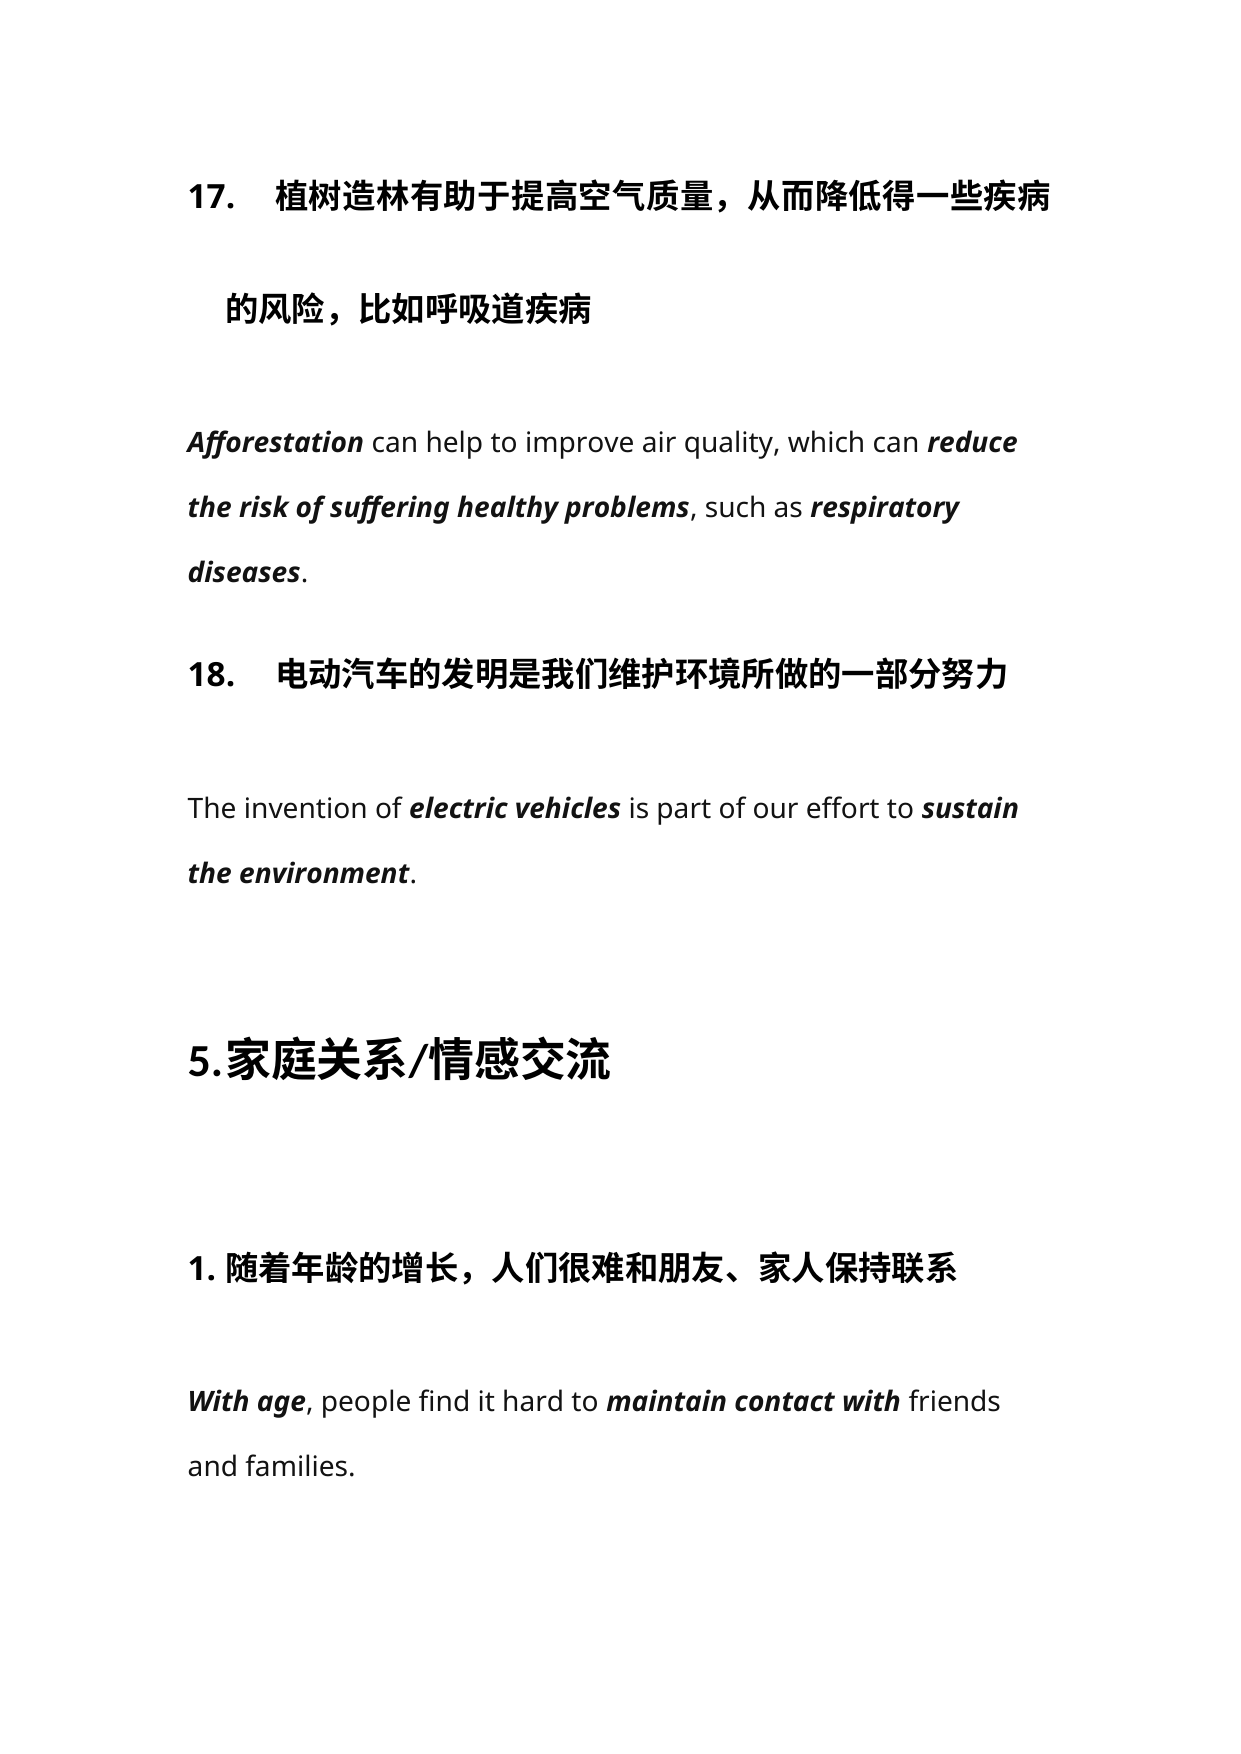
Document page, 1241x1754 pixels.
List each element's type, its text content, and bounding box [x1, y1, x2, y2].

text With age, people find it hard to maintain contact with friends and families. [187, 1368, 1053, 1498]
subtitle 家庭关系/情感交流 [187, 1008, 1053, 1105]
subtitle 植树造林有助于提高空气质量，从而降低得一些疾病的风险，比如呼吸道疾病 [187, 162, 1053, 339]
subtitle 电动汽车的发明是我们维护环境所做的一部分努力 [187, 639, 1053, 704]
text The invention of electric vehicles is part of our effort to sustain the environment. [187, 775, 1053, 905]
subtitle 随着年龄的增长，人们很难和朋友、家人保持联系 [187, 1233, 1053, 1298]
text Afforestation can help to improve air quality, which can reduce the risk of suffering healthy problems, such as respiratory diseases. [187, 409, 1053, 604]
